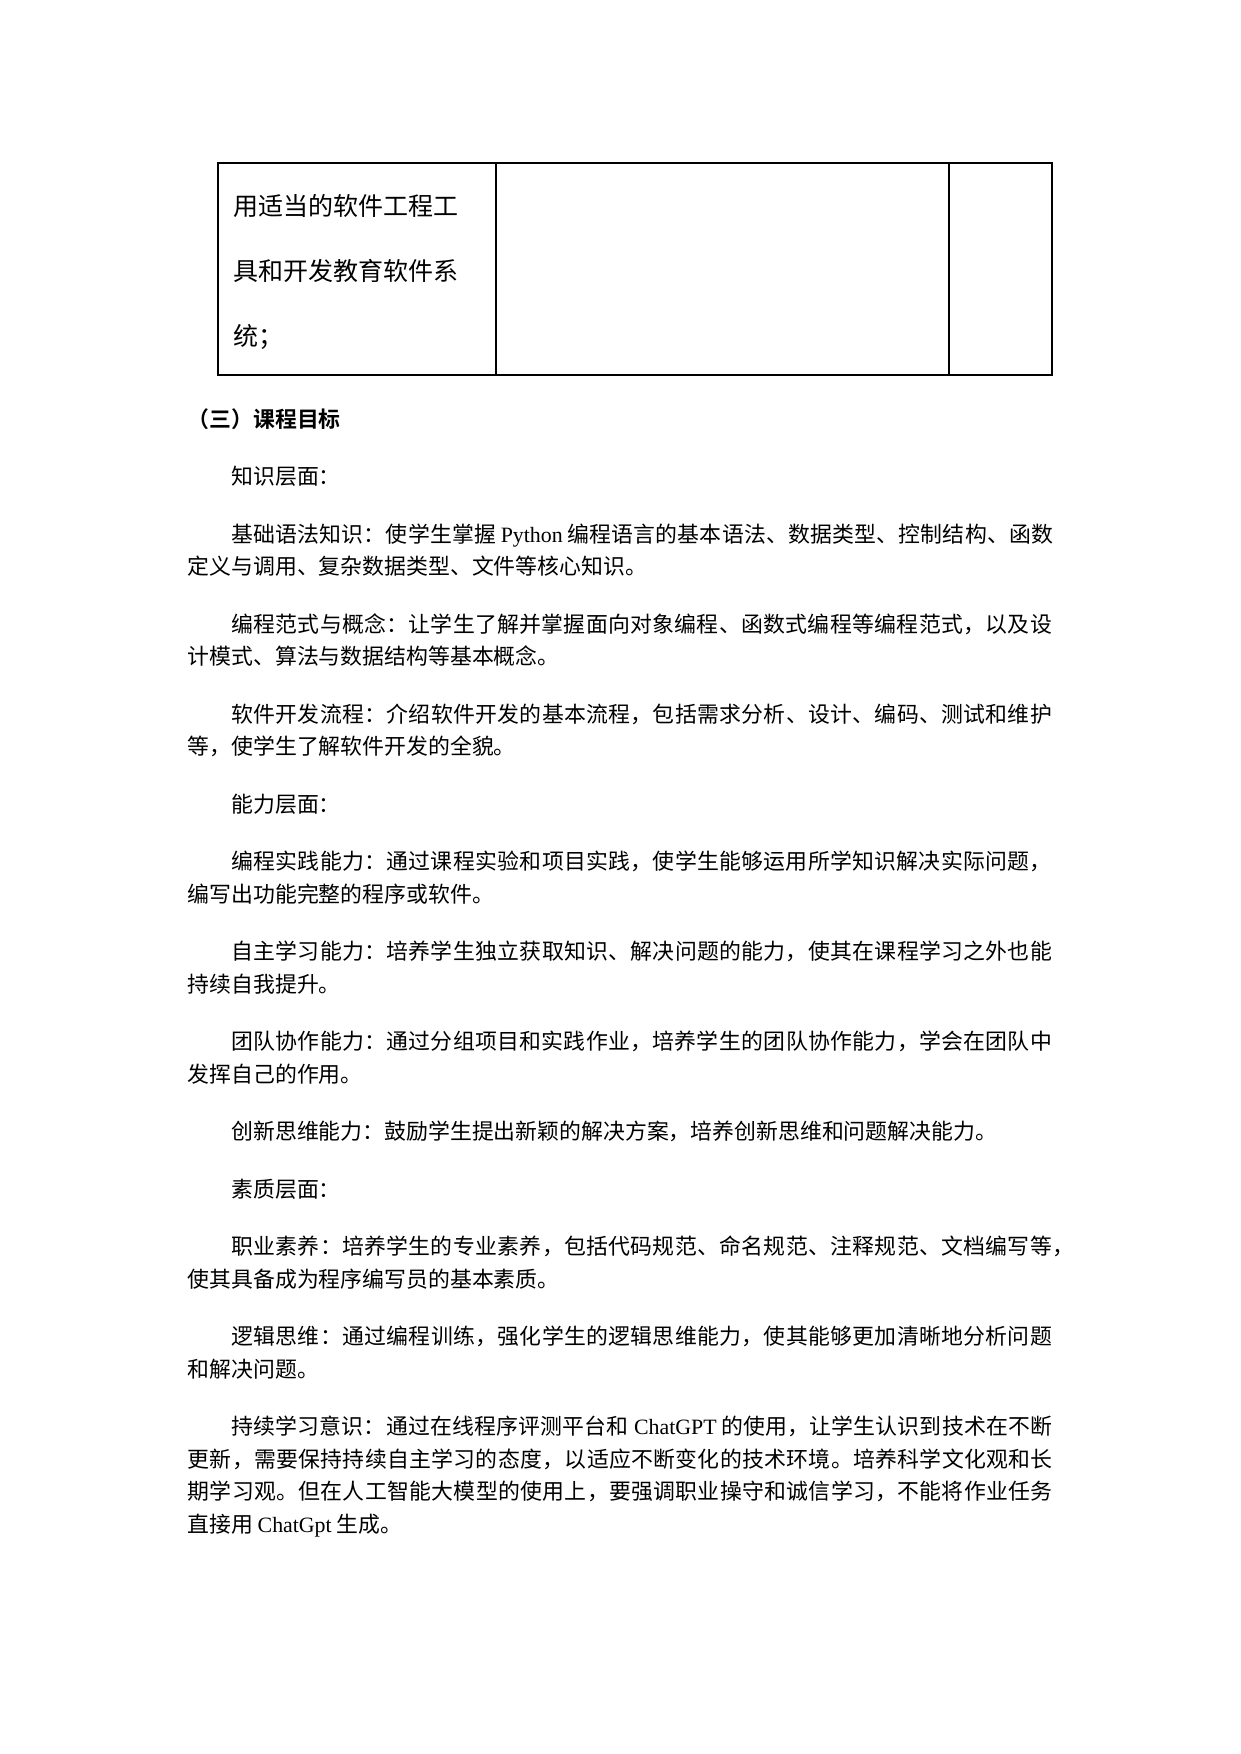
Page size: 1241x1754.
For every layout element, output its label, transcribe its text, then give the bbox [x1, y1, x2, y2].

table_cell H [950, 164, 1051, 374]
text 编程实践能力：通过课程实验和项目实践，使学生能够运用所学知识解决实际问题，编写出功能完整的程序或软件。 [187, 844, 1053, 909]
text 知识层面： [187, 459, 1053, 491]
text 软件开发流程：介绍软件开发的基本流程，包括需求分析、设计、编码、测试和维护等，使学生了解软件开发的全貌。 [187, 696, 1053, 761]
text 团队协作能力：通过分组项目和实践作业，培养学生的团队协作能力，学会在团队中发挥自己的作用。 [187, 1024, 1053, 1089]
text 能力层面： [187, 786, 1053, 819]
text 编程范式与概念：让学生了解并掌握面向对象编程、函数式编程等编程范式，以及设计模式、算法与数据结构等基本概念。 [187, 606, 1053, 671]
text 素质层面： [187, 1171, 1053, 1204]
text 持续学习意识：通过在线程序评测平台和ChatGPT的使用，让学生认识到技术在不断更新，需要保持持续自主学习的态度，以适应不断变化的技术环境。培养科学文化观和长期学习观。但在人工智能大模型的使用上，要强调职业操守和诚信学习，不能将作业任务直接用ChatGpt生成。 [187, 1409, 1053, 1539]
text 创新思维能力：鼓励学生提出新颖的解决方案，培养创新思维和问题解决能力。 [187, 1114, 1053, 1146]
text （三）课程目标 [187, 401, 1053, 434]
text 职业素养：培养学生的专业素养，包括代码规范、命名规范、注释规范、文档编写等，使其具备成为程序编写员的基本素质。 [187, 1229, 1053, 1294]
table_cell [497, 164, 948, 374]
text 基础语法知识：使学生掌握Python编程语言的基本语法、数据类型、控制结构、函数定义与调用、复杂数据类型、文件等核心知识。 [187, 516, 1053, 581]
text 逻辑思维：通过编程训练，强化学生的逻辑思维能力，使其能够更加清晰地分析问题和解决问题。 [187, 1319, 1053, 1384]
text 自主学习能力：培养学生独立获取知识、解决问题的能力，使其在课程学习之外也能持续自我提升。 [187, 934, 1053, 999]
